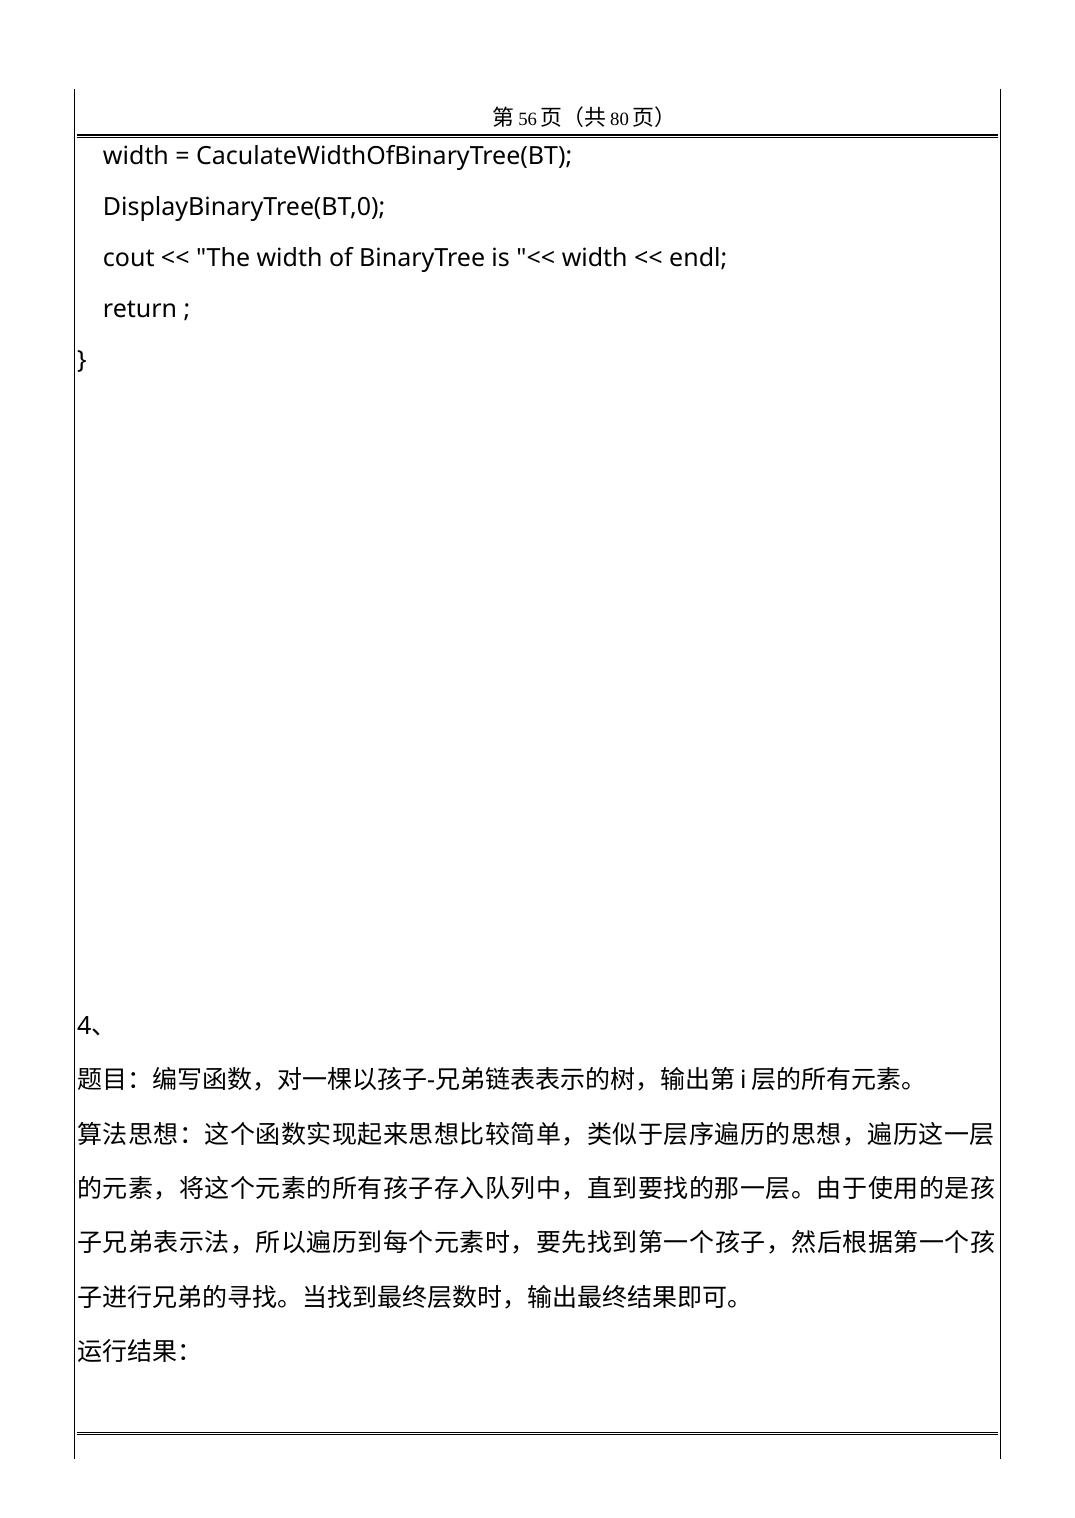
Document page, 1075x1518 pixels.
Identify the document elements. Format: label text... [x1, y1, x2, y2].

text 运行结果： [77, 1332, 998, 1368]
text width = CaculateWidthOfBinaryTree(BT); [77, 138, 998, 172]
text 算法思想：这个函数实现起来思想比较简单，类似于层序遍历的思想，遍历这一层的元素，将这个元素的所有孩子存入队列中，直到要找的那一层。由于使用的是孩子兄弟表示法，所以遍历到每个元素时，要先找到第一个孩子，然后根据第一个孩子进行兄弟的寻找。当找到最终层数时，输出最终结果即可。 [77, 1114, 998, 1313]
text 4、 [77, 1005, 998, 1042]
text 题目：编写函数，对一棵以孩子-兄弟链表表示的树，输出第i层的所有元素。 [77, 1060, 998, 1096]
text return ; [77, 291, 998, 325]
text } [77, 342, 998, 376]
text cout << "The width of BinaryTree is "<< width << endl; [77, 240, 998, 274]
text DisplayBinaryTree(BT,0); [77, 189, 998, 223]
